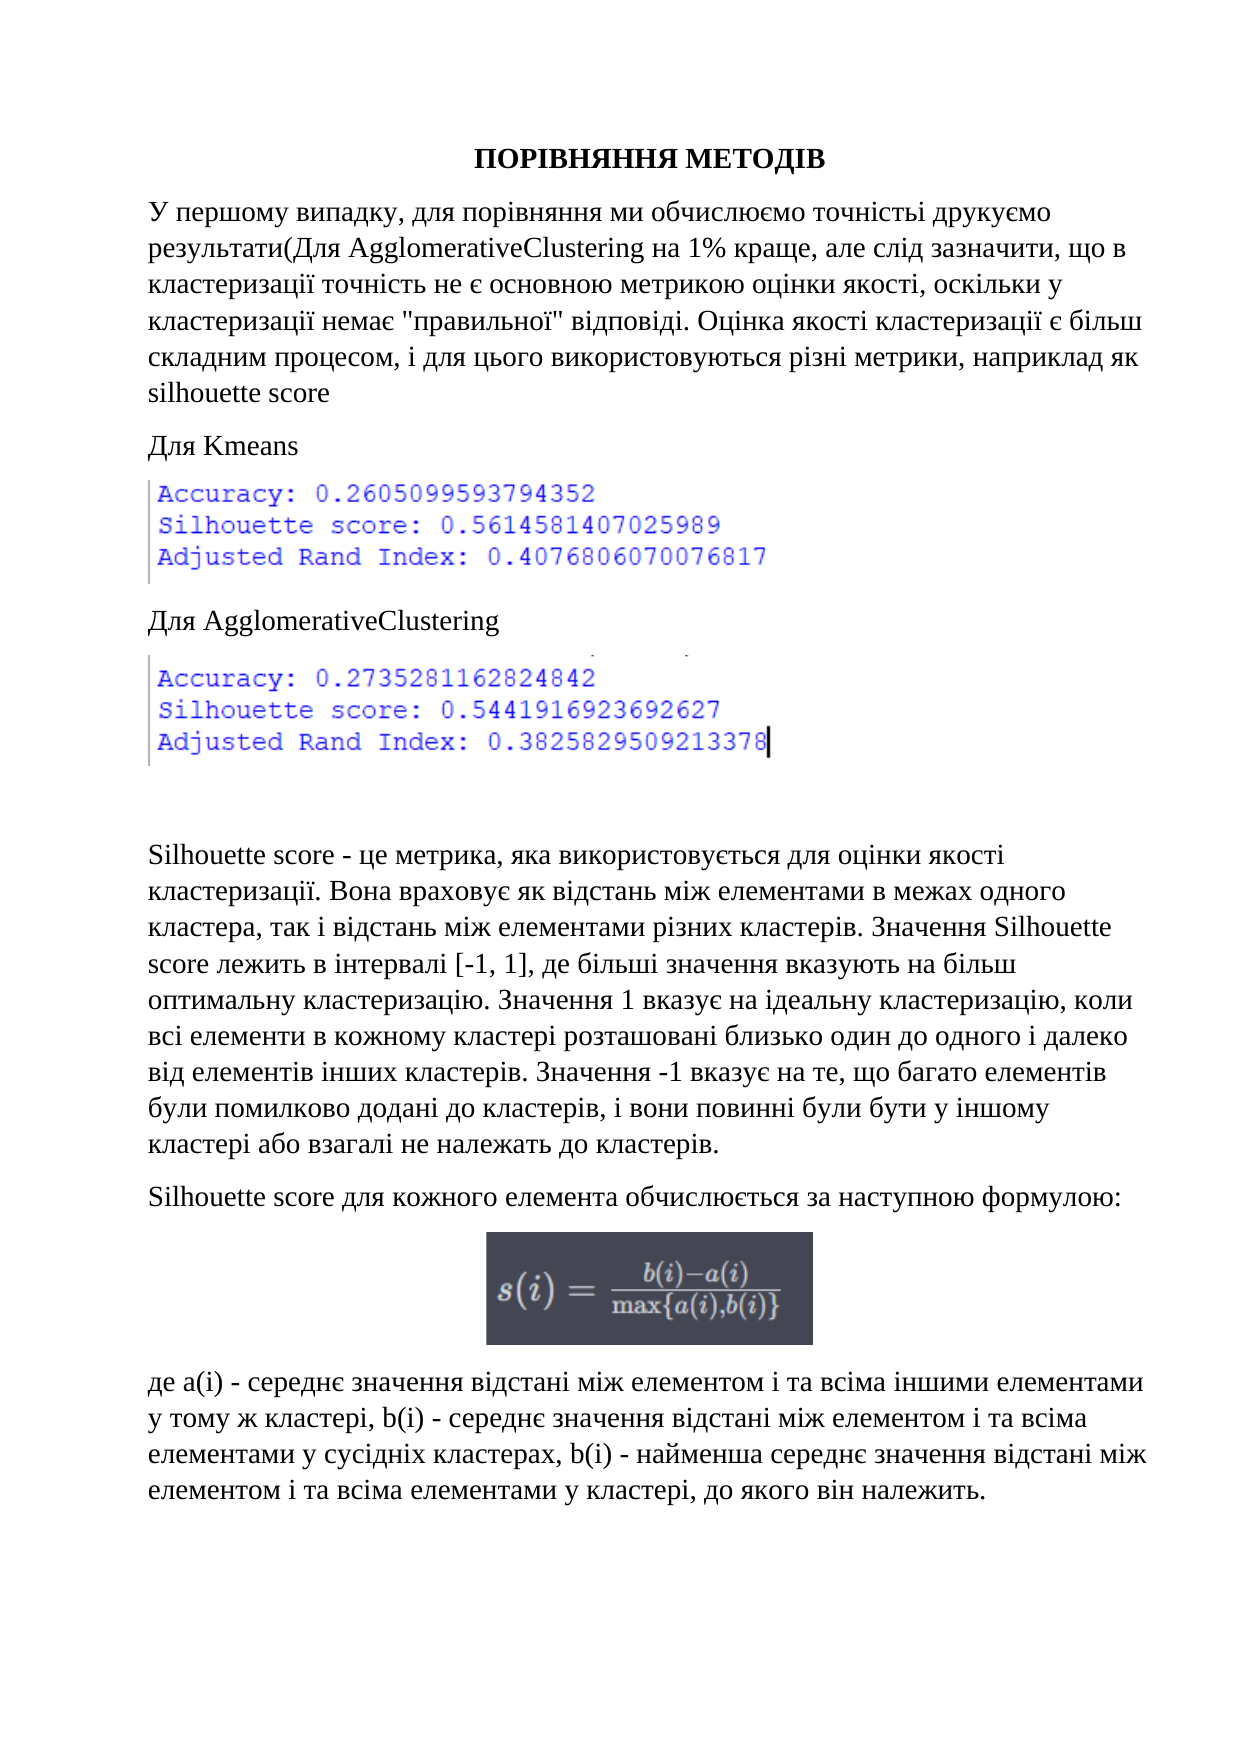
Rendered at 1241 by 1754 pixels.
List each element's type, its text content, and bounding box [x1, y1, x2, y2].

picture [147, 655, 833, 766]
text Для AgglomerativeClustering [148, 603, 1152, 637]
picture [486, 1232, 813, 1345]
text де a(i) - середнє значення відстані між елементом i та всіма іншими елементами у тому ж кластері, b(i) - середнє значення відстані між елементом i та всіма елементами у сусідніх кластерах, b(i) - найменша середнє значення відстані між елементом i та всіма елементами у кластері, до якого він належить. [148, 1364, 1152, 1506]
text Silhouette score - це метрика, яка використовується для оцінки якості кластеризації. Вона враховує як відстань між елементами в межах одного кластера, так і відстань між елементами різних кластерів. Значення Silhouette score лежить в інтервалі [-1, 1], де більші значення вказують на більш оптимальну кластеризацію. Значення 1 вказує на ідеальну кластеризацію, коли всі елементи в кожному кластері розташовані близько один до одного і далеко від елементів інших кластерів. Значення -1 вказує на те, що багато елементів були помилково додані до кластерів, і вони повинні були бути у іншому кластері або взагалі не належать до кластерів. [148, 837, 1152, 1160]
text ПОРІВНЯННЯ МЕТОДІВ [148, 141, 1152, 175]
picture [147, 480, 898, 584]
text Для Kmeans [148, 428, 1152, 461]
text У першому випадку, для порівняння ми обчислюємо точністьі друкуємо результати(Для AgglomerativeClustering на 1% краще, але слід зазначити, що в кластеризації точність не є основною метрикою оцінки якості, оскільки у кластеризації немає "правильної" відповіді. Оцінка якості кластеризації є більш складним процесом, і для цього використовуються різні метрики, наприклад як silhouette score [148, 194, 1152, 408]
text Silhouette score для кожного елемента обчислюється за наступною формулою: [148, 1179, 1152, 1213]
